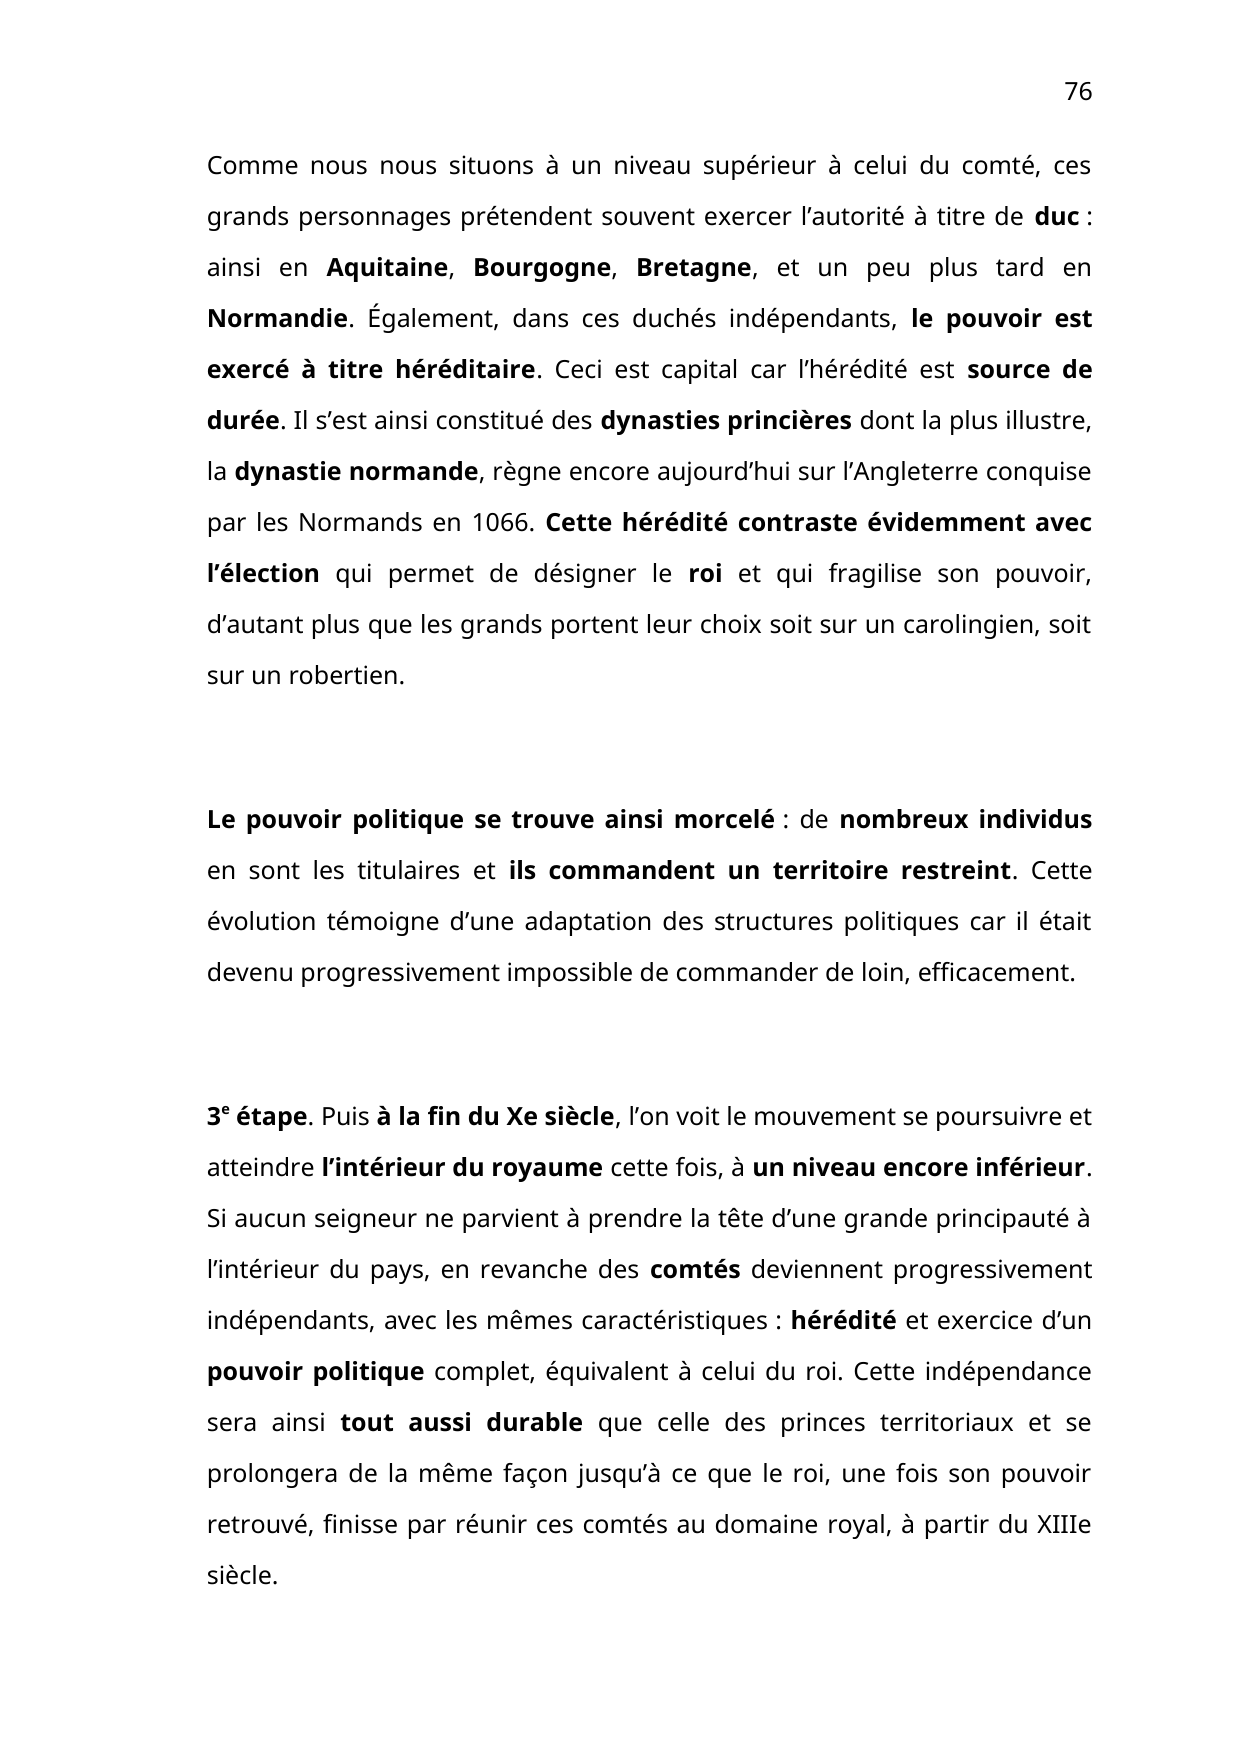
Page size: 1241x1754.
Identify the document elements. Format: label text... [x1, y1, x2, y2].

text 3e étape. Puis à la fin du Xe siècle, l’on voit le mouvement se poursuivre et atteindre l’intérieur du royaume cette fois, à un niveau encore inférieur. Si aucun seigneur ne parvient à prendre la tête d’une grande principauté à l’intérieur du pays, en revanche des comtés deviennent progressivement indépendants, avec les mêmes caractéristiques : hérédité et exercice d’un pouvoir politique complet, équivalent à celui du roi. Cette indépendance sera ainsi tout aussi durable que celle des princes territoriaux et se prolongera de la même façon jusqu’à ce que le roi, une fois son pouvoir retrouvé, finisse par réunir ces comtés au domaine royal, à partir du XIIIe siècle. [207, 1099, 1093, 1592]
text Le pouvoir politique se trouve ainsi morcelé : de nombreux individus en sont les titulaires et ils commandent un territoire restreint. Cette évolution témoigne d’une adaptation des structures politiques car il était devenu progressivement impossible de commander de loin, efficacement. [207, 802, 1093, 989]
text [207, 148, 1093, 692]
